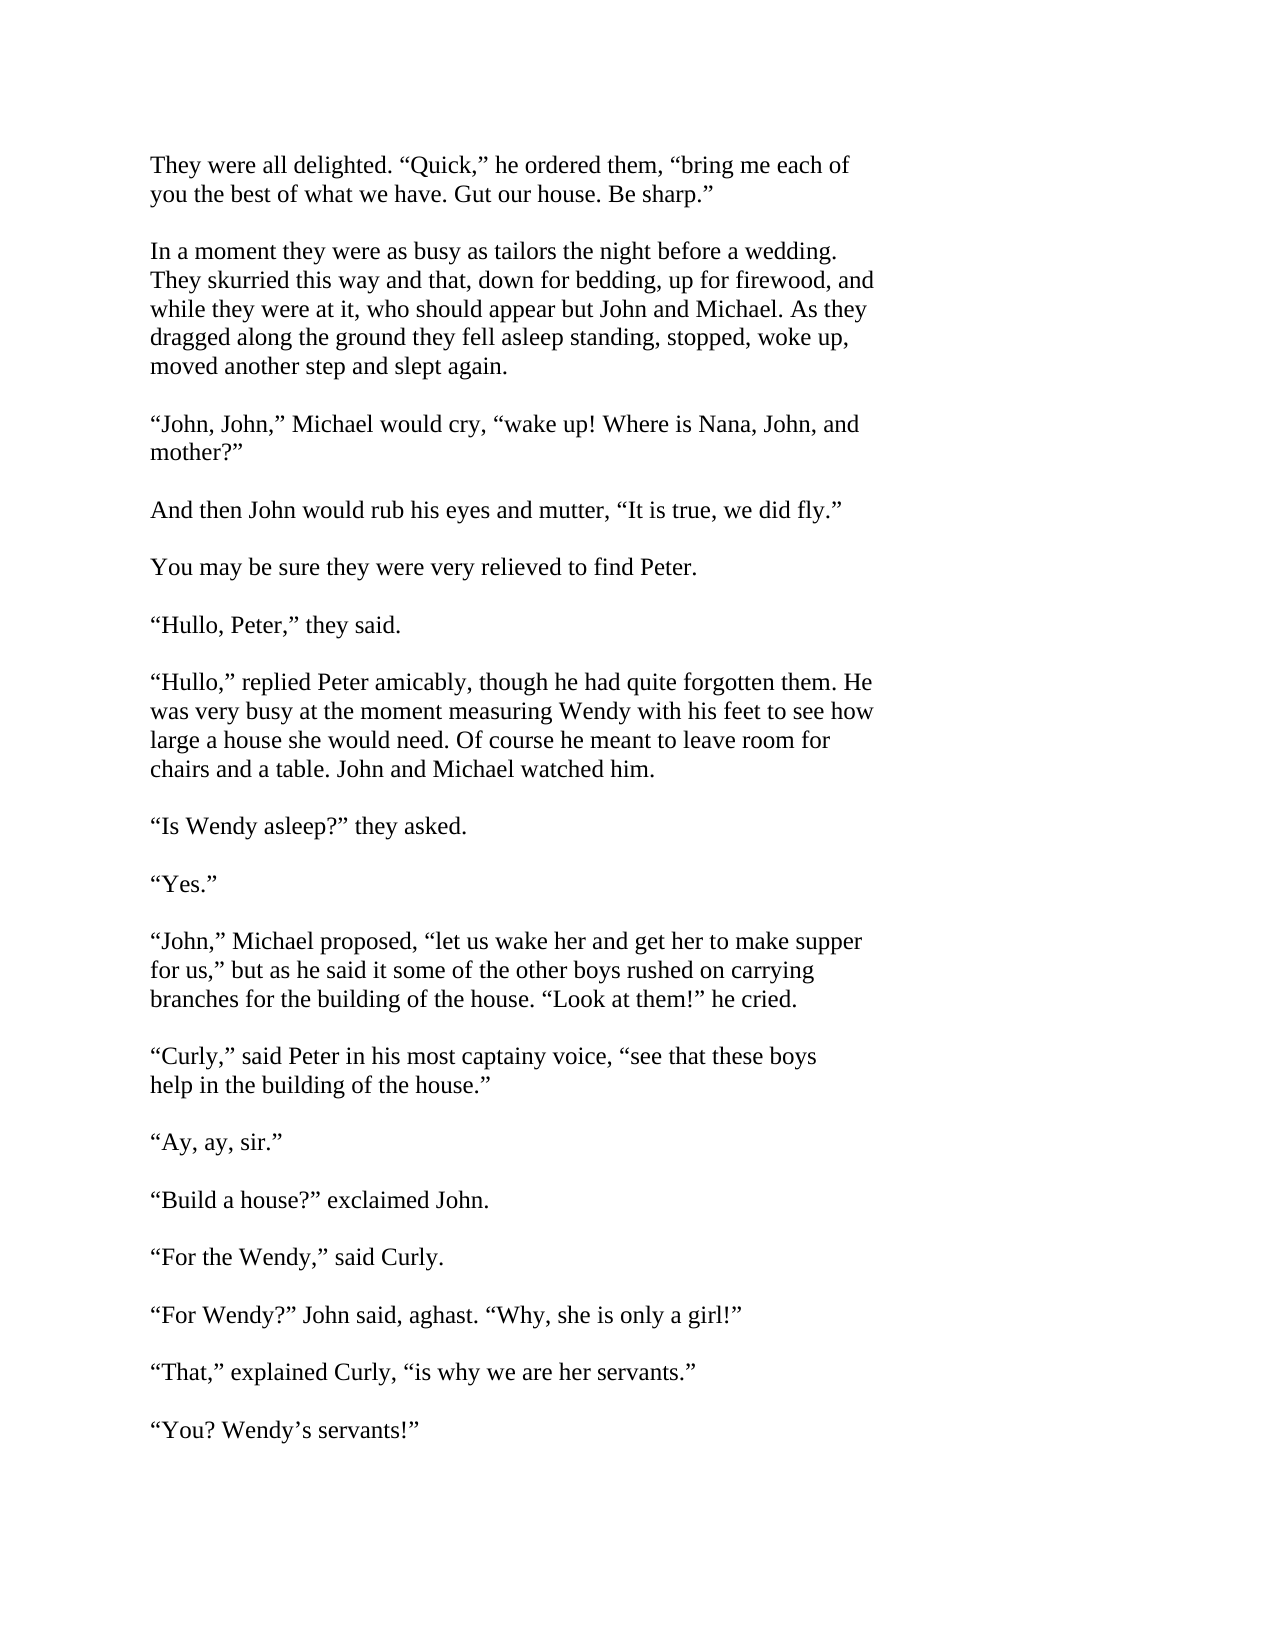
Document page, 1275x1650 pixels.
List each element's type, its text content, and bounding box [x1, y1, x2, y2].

text “For the Wendy,” said Curly. [150, 1242, 1125, 1271]
text you the best of what we have. Gut our house. Be sharp.” [150, 179, 1125, 207]
text was very busy at the moment measuring Wendy with his feet to see how [150, 696, 1125, 725]
text dragged along the ground they fell asleep standing, stopped, woke up, [150, 322, 1125, 351]
text “Hullo,” replied Peter amicably, though he had quite forgotten them. He [150, 667, 1125, 696]
text They skurried this way and that, down for bedding, up for firewood, and [150, 265, 1125, 294]
text “For Wendy?” John said, aghast. “Why, she is only a girl!” [150, 1300, 1125, 1329]
text You may be sure they were very relieved to find Peter. [150, 552, 1125, 581]
text “That,” explained Curly, “is why we are her servants.” [150, 1357, 1125, 1386]
text “Ay, ay, sir.” [150, 1127, 1125, 1156]
text “You? Wendy’s servants!” [150, 1415, 1125, 1444]
text And then John would rub his eyes and mutter, “It is true, we did fly.” [150, 495, 1125, 524]
text chairs and a table. John and Michael watched him. [150, 754, 1125, 782]
text branches for the building of the house. “Look at them!” he cried. [150, 984, 1125, 1012]
text help in the building of the house.” [150, 1070, 1125, 1099]
text mother?” [150, 437, 1125, 466]
text “Curly,” said Peter in his most captainy voice, “see that these boys [150, 1041, 1125, 1070]
text for us,” but as he said it some of the other boys rushed on carrying [150, 955, 1125, 984]
text “Build a house?” exclaimed John. [150, 1185, 1125, 1214]
text In a moment they were as busy as tailors the night before a wedding. [150, 236, 1125, 265]
text “Yes.” [150, 869, 1125, 897]
text moved another step and slept again. [150, 351, 1125, 380]
text while they were at it, who should appear but John and Michael. As they [150, 294, 1125, 322]
text “John,” Michael proposed, “let us wake her and get her to make supper [150, 926, 1125, 955]
text “John, John,” Michael would cry, “wake up! Where is Nana, John, and [150, 409, 1125, 437]
text large a house she would need. Of course he meant to leave room for [150, 725, 1125, 754]
text “Hullo, Peter,” they said. [150, 610, 1125, 639]
text “Is Wendy asleep?” they asked. [150, 811, 1125, 840]
text They were all delighted. “Quick,” he ordered them, “bring me each of [150, 150, 1125, 179]
